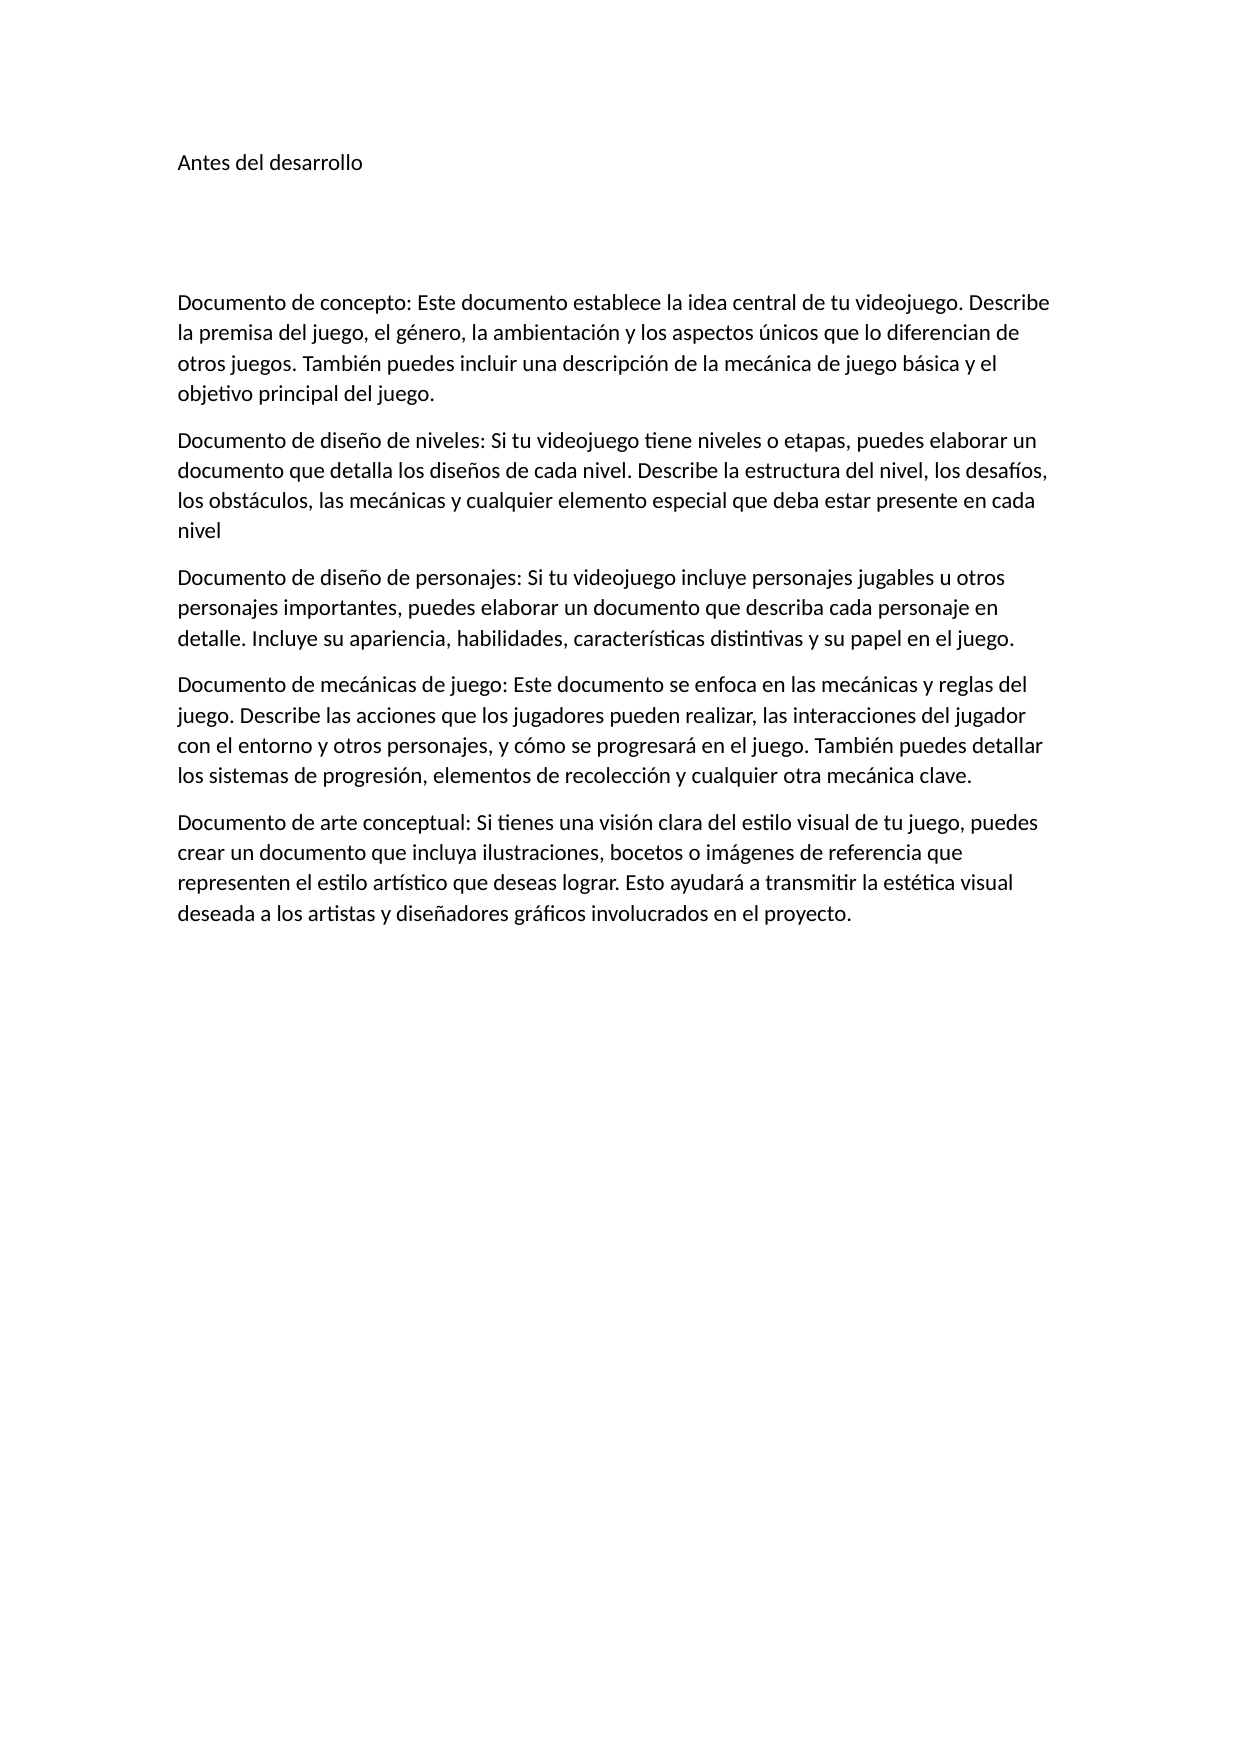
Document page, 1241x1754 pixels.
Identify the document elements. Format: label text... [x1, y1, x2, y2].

text Antes del desarrollo [177, 148, 1063, 176]
text Documento de diseño de niveles: Si tu videojuego tiene niveles o etapas, puedes elaborar un documento que detalla los diseños de cada nivel. Describe la estructura del nivel, los desafíos, los obstáculos, las mecánicas y cualquier elemento especial que deba estar presente en cada nivel [177, 426, 1063, 544]
text Documento de arte conceptual: Si tienes una visión clara del estilo visual de tu juego, puedes crear un documento que incluya ilustraciones, bocetos o imágenes de referencia que representen el estilo artístico que deseas lograr. Esto ayudará a transmitir la estética visual deseada a los artistas y diseñadores gráficos involucrados en el proyecto. [177, 808, 1063, 927]
text Documento de concepto: Este documento establece la idea central de tu videojuego. Describe la premisa del juego, el género, la ambientación y los aspectos únicos que lo diferencian de otros juegos. También puedes incluir una descripción de la mecánica de juego básica y el objetivo principal del juego. [177, 288, 1063, 407]
text Documento de mecánicas de juego: Este documento se enfoca en las mecánicas y reglas del juego. Describe las acciones que los jugadores pueden realizar, las interacciones del jugador con el entorno y otros personajes, y cómo se progresará en el juego. También puedes detallar los sistemas de progresión, elementos de recolección y cualquier otra mecánica clave. [177, 671, 1063, 789]
text Documento de diseño de personajes: Si tu videojuego incluye personajes jugables u otros personajes importantes, puedes elaborar un documento que describa cada personaje en detalle. Incluye su apariencia, habilidades, características distintivas y su papel en el juego. [177, 563, 1063, 652]
